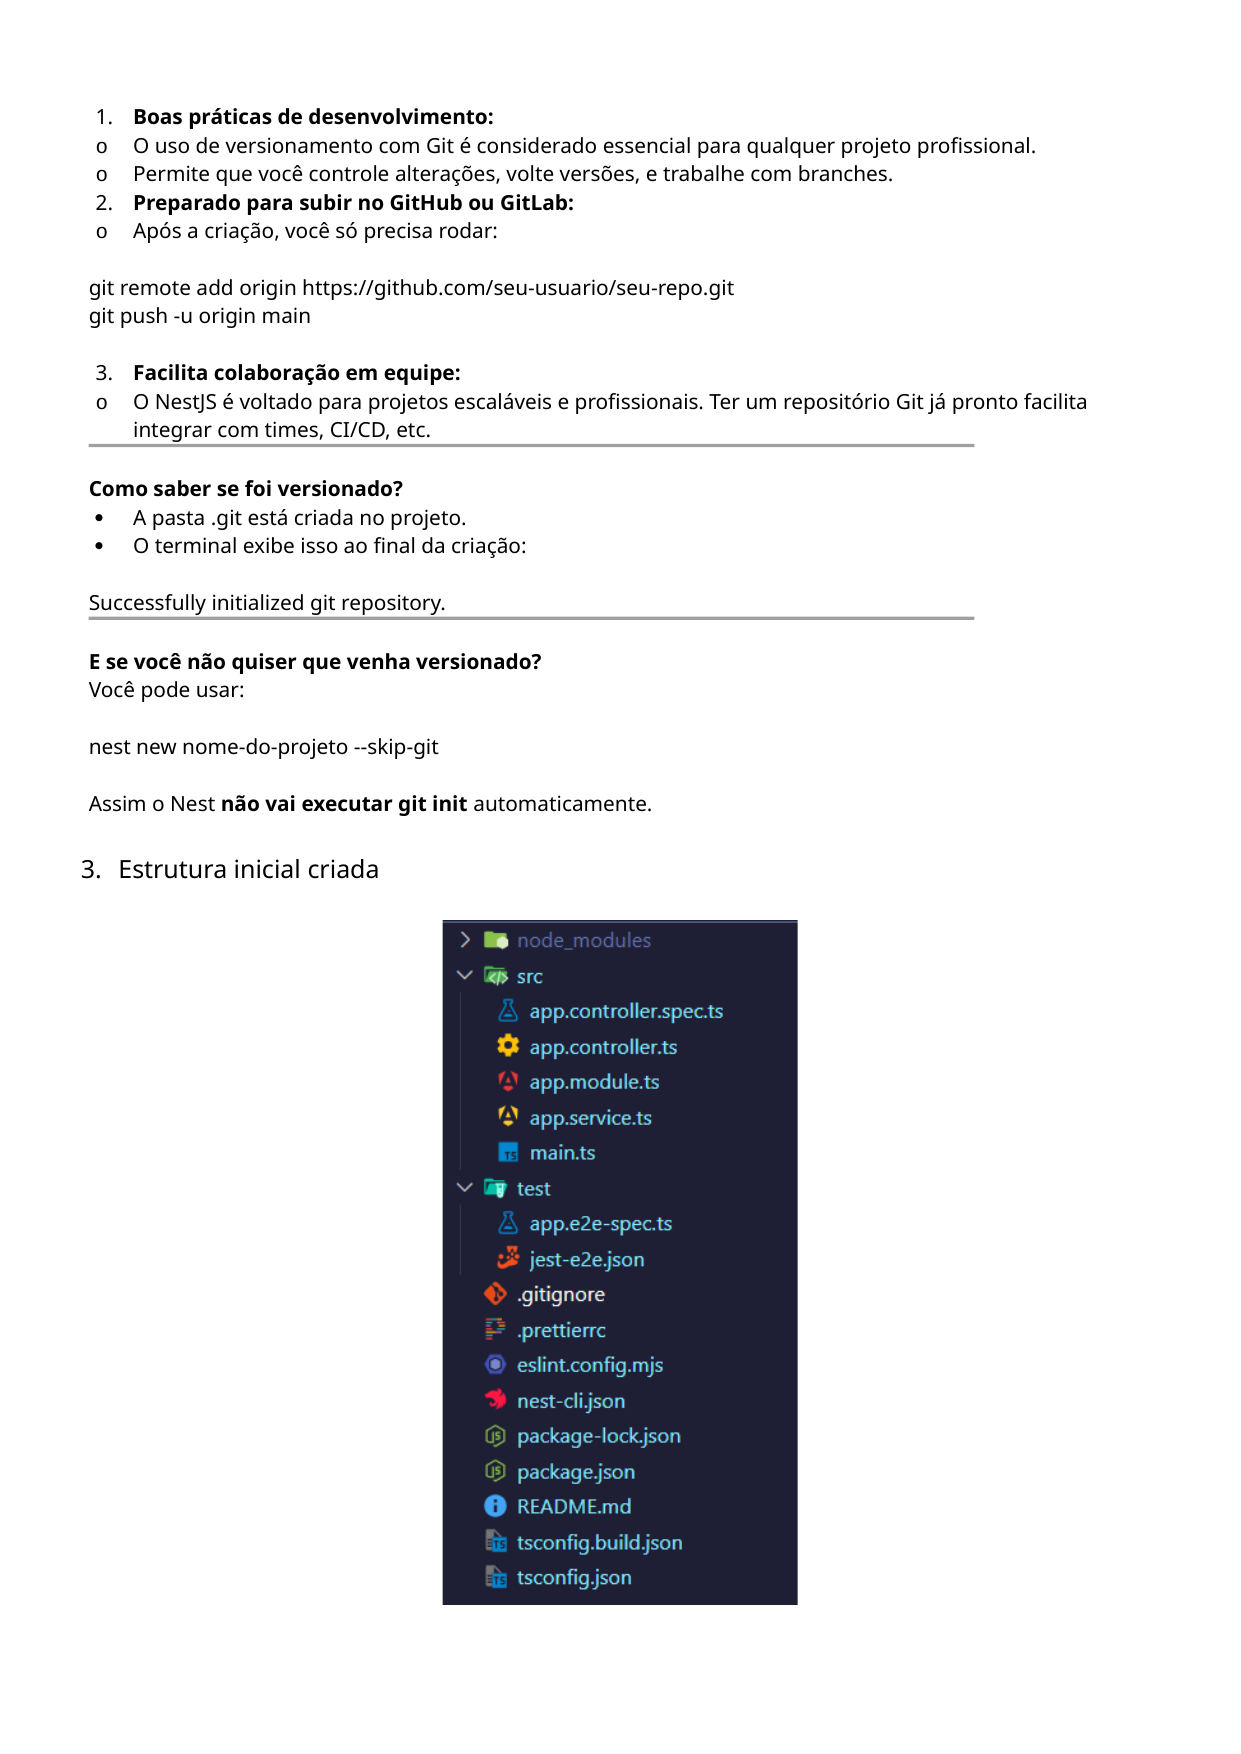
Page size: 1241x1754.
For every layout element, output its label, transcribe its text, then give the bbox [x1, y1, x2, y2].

text Você pode usar: [88, 676, 1152, 704]
text E se você não quiser que venha versionado? [88, 647, 1152, 676]
list O uso de versionamento com Git é considerado essencial para qualquer projeto profissional. [95, 131, 1152, 159]
list Estrutura inicial criada [81, 852, 1152, 886]
text git remote add origin https://github.com/seu-usuario/seu-repo.git [88, 273, 1152, 302]
list Após a criação, você só precisa rodar: [95, 216, 1152, 245]
list Permite que você controle alterações, volte versões, e trabalhe com branches. [95, 159, 1152, 188]
list O NestJS é voltado para projetos escaláveis e profissionais. Ter um repositório Git já pronto facilita integrar com times, CI/CD, etc. [95, 387, 1152, 444]
text nest new nome-do-projeto --skip-git [88, 732, 1152, 761]
text Successfully initialized git repository. [88, 588, 1152, 617]
list Facilita colaboração em equipe: [95, 358, 1152, 387]
list O terminal exibe isso ao final da criação: [95, 531, 1152, 560]
list A pasta .git está criada no projeto. [95, 503, 1152, 531]
text git push -u origin main [88, 302, 1152, 330]
text Assim o Nest não vai executar git init automaticamente. [88, 789, 1152, 818]
text Como saber se foi versionado? [88, 474, 1152, 503]
list Preparado para subir no GitHub ou GitLab: [95, 188, 1152, 216]
picture [442, 920, 798, 1605]
list Boas práticas de desenvolvimento: [95, 102, 1152, 131]
